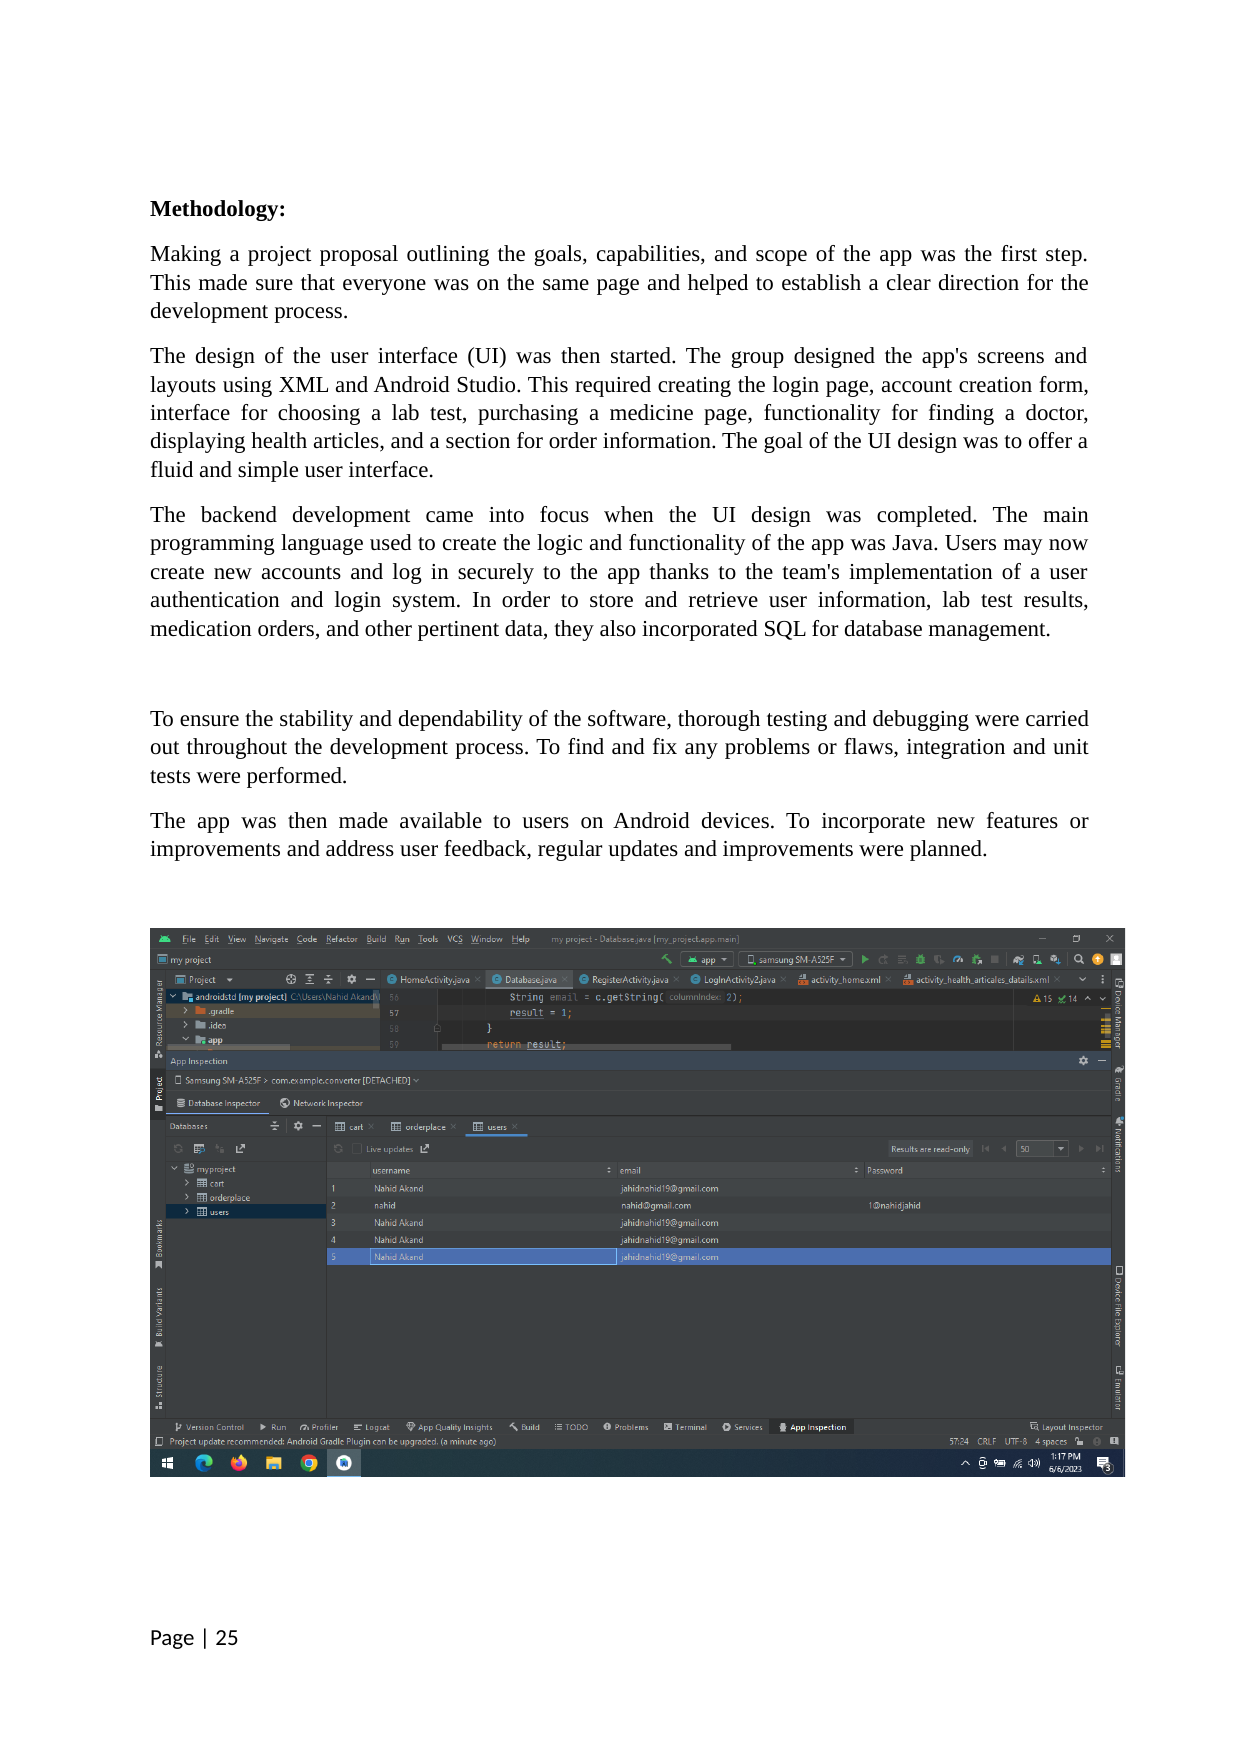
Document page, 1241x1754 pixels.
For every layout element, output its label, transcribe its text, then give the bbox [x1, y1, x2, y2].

picture [150, 928, 1125, 1477]
text To ensure the stability and dependability of the software, thorough testing and debugging were carried out throughout the development process. To find and fix any problems or flaws, integration and unit tests were performed. [150, 705, 1090, 788]
text Methodology: [150, 195, 1090, 221]
text The backend development came into focus when the UI design was completed. The main programming language used to create the logic and functionality of the app was Java. Users may now create new accounts and log in securely to the app thanks to the team's implementation of a user authentication and login system. In order to store and retrieve user information, lab test results, medication orders, and other pertinent data, they also incorporated SQL for database management. [150, 501, 1090, 641]
text The app was then made available to users on Android devices. To incorporate new features or improvements and address user feedback, regular updates and improvements were planned. [150, 807, 1090, 862]
text The design of the user interface (UI) was then started. The group designed the app's screens and layouts using XML and Android Studio. This required creating the login page, account creation form, interface for choosing a lab test, purchasing a medicine page, functionality for finding a doctor, displaying health articles, and a section for order information. The goal of the UI design was to offer a fluid and simple user interface. [150, 342, 1090, 482]
text Making a project proposal outlining the goals, capabilities, and scope of the app was the first step. This made sure that everyone was on the same page and helped to establish a clear direction for the development process. [150, 240, 1090, 323]
